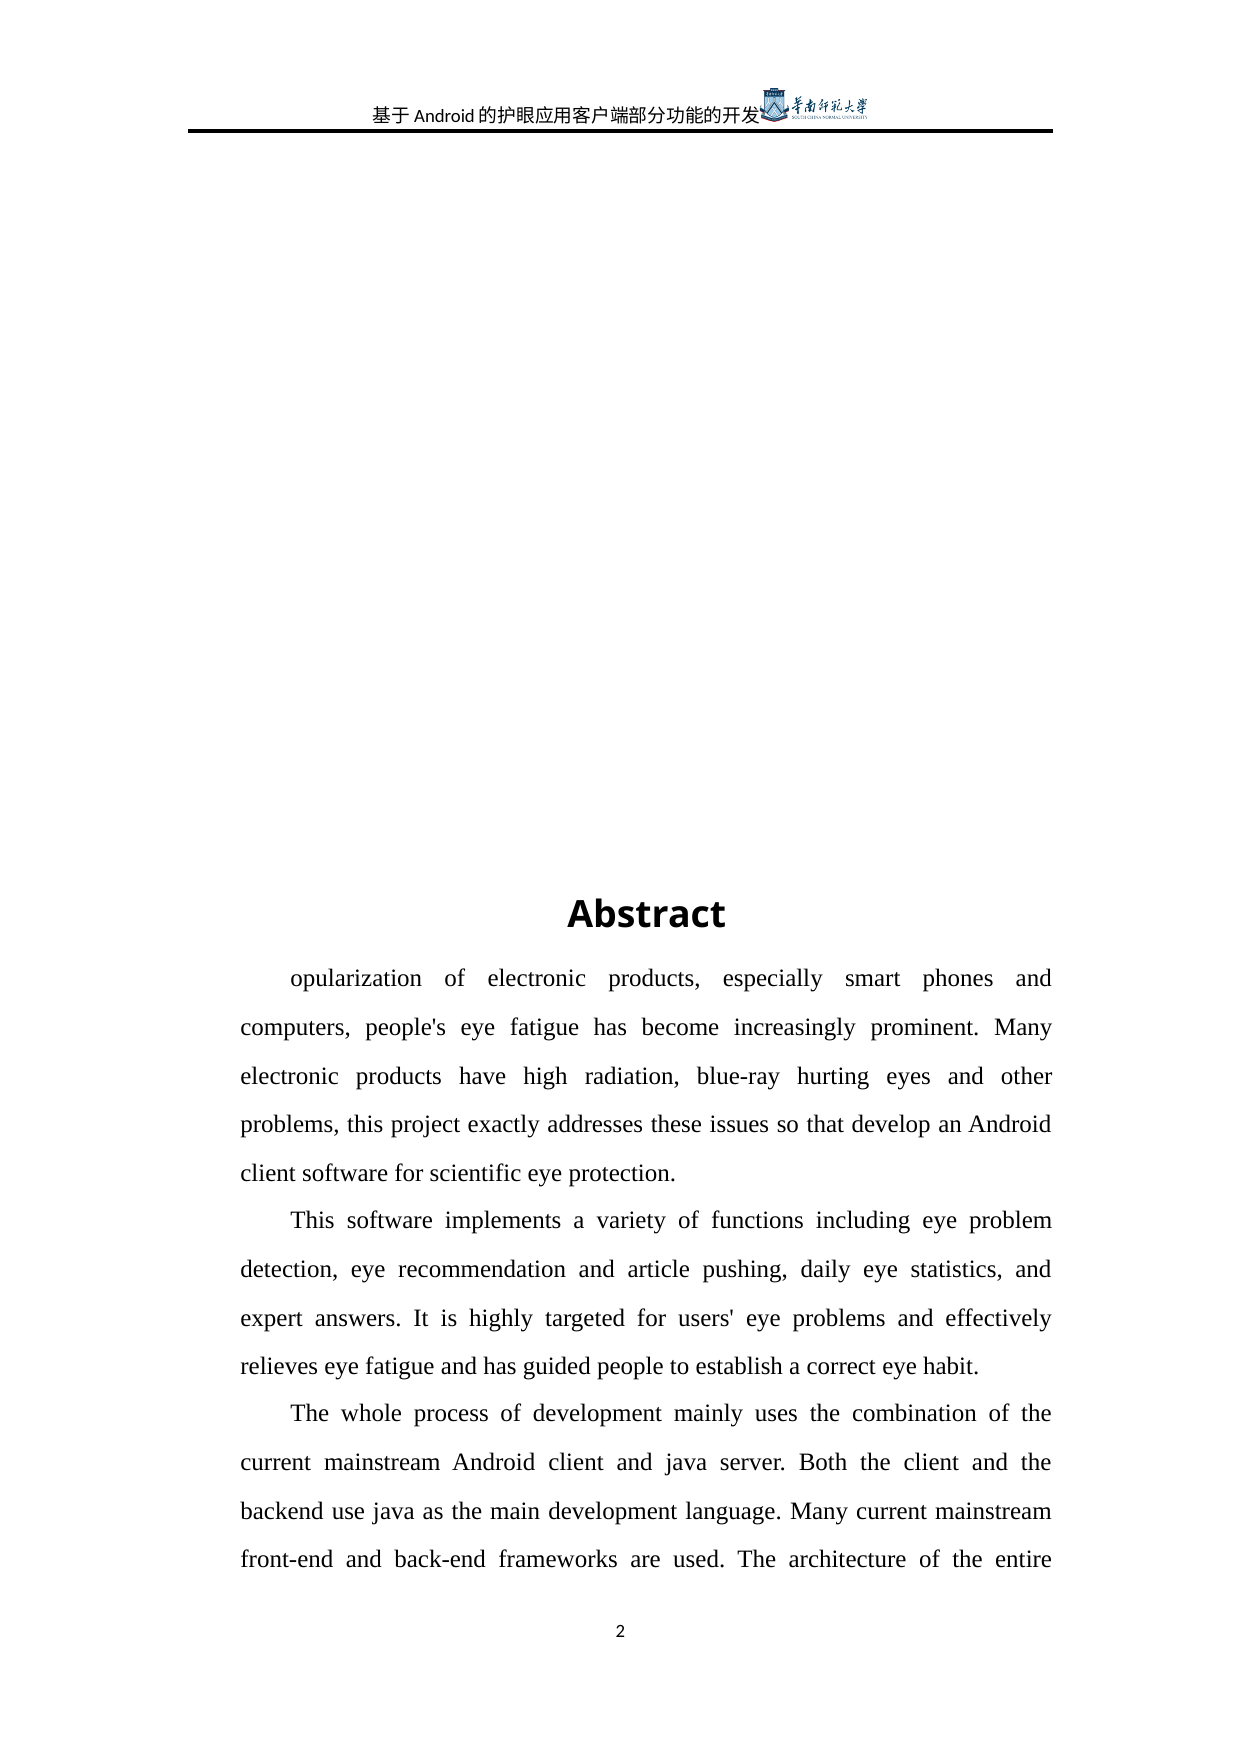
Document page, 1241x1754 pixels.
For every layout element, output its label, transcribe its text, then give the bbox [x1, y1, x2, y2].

picture [759, 88, 868, 122]
text opularization of electronic products, especially smart phones and computers, people's eye fatigue has become increasingly prominent. Many electronic products have high radiation, blue-ray hurting eyes and other problems, this project exactly addresses these issues so that develop an Android client software for scientific eye protection. [240, 961, 1053, 1189]
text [240, 1396, 1053, 1575]
text This software implements a variety of functions including eye problem detection, eye recommendation and article pushing, daily eye statistics, and expert answers. It is highly targeted for users' eye problems and effectively relieves eye fatigue and has guided people to establish a correct eye habit. [240, 1203, 1053, 1382]
text Abstract [240, 880, 1053, 945]
